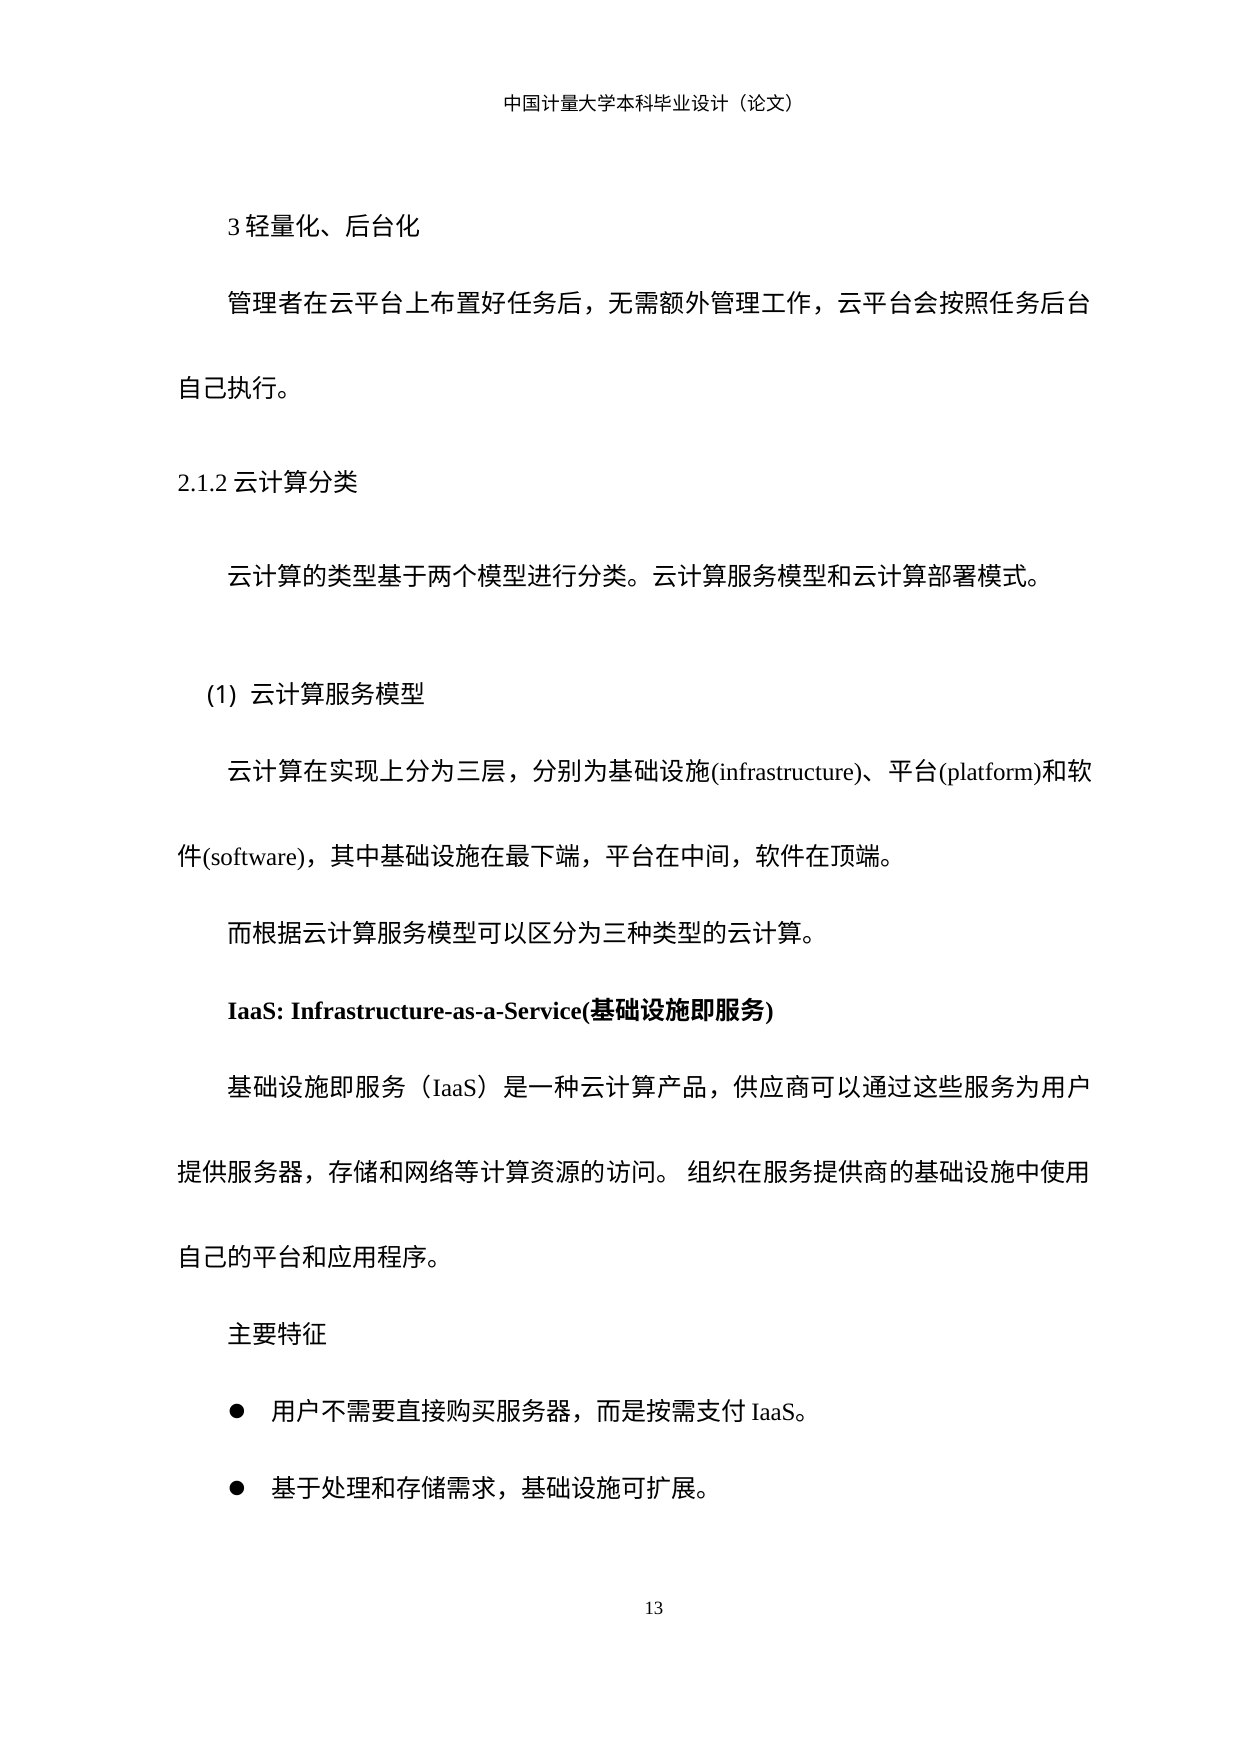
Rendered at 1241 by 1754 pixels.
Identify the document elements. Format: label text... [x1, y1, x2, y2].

text 而根据云计算服务模型可以区分为三种类型的云计算。 [177, 898, 1092, 966]
text IaaS: Infrastructure-as-a-Service(基础设施即服务) [177, 974, 1092, 1042]
text 3轻量化、后台化 [177, 191, 1092, 259]
text 主要特征 [177, 1298, 1092, 1366]
text 基础设施即服务（IaaS）是一种云计算产品，供应商可以通过这些服务为用户提供服务器，存储和网络等计算资源的访问。 组织在服务提供商的基础设施中使用自己的平台和应用程序。 [177, 1052, 1092, 1289]
subtitle 2.1.2 云计算分类 [177, 447, 1092, 514]
list 用户不需要直接购买服务器，而是按需支付IaaS。 [227, 1375, 1092, 1443]
text 云计算的类型基于两个模型进行分类。云计算服务模型和云计算部署模式。 [177, 541, 1092, 608]
subtitle 云计算服务模型 [207, 659, 1092, 727]
text 管理者在云平台上布置好任务后，无需额外管理工作，云平台会按照任务后台自己执行。 [177, 268, 1092, 421]
list 基于处理和存储需求，基础设施可扩展。 [227, 1452, 1092, 1520]
text 云计算在实现上分为三层，分别为基础设施(infrastructure)、平台(platform)和软件(software)，其中基础设施在最下端，平台在中间，软件在顶端。 [177, 736, 1092, 888]
